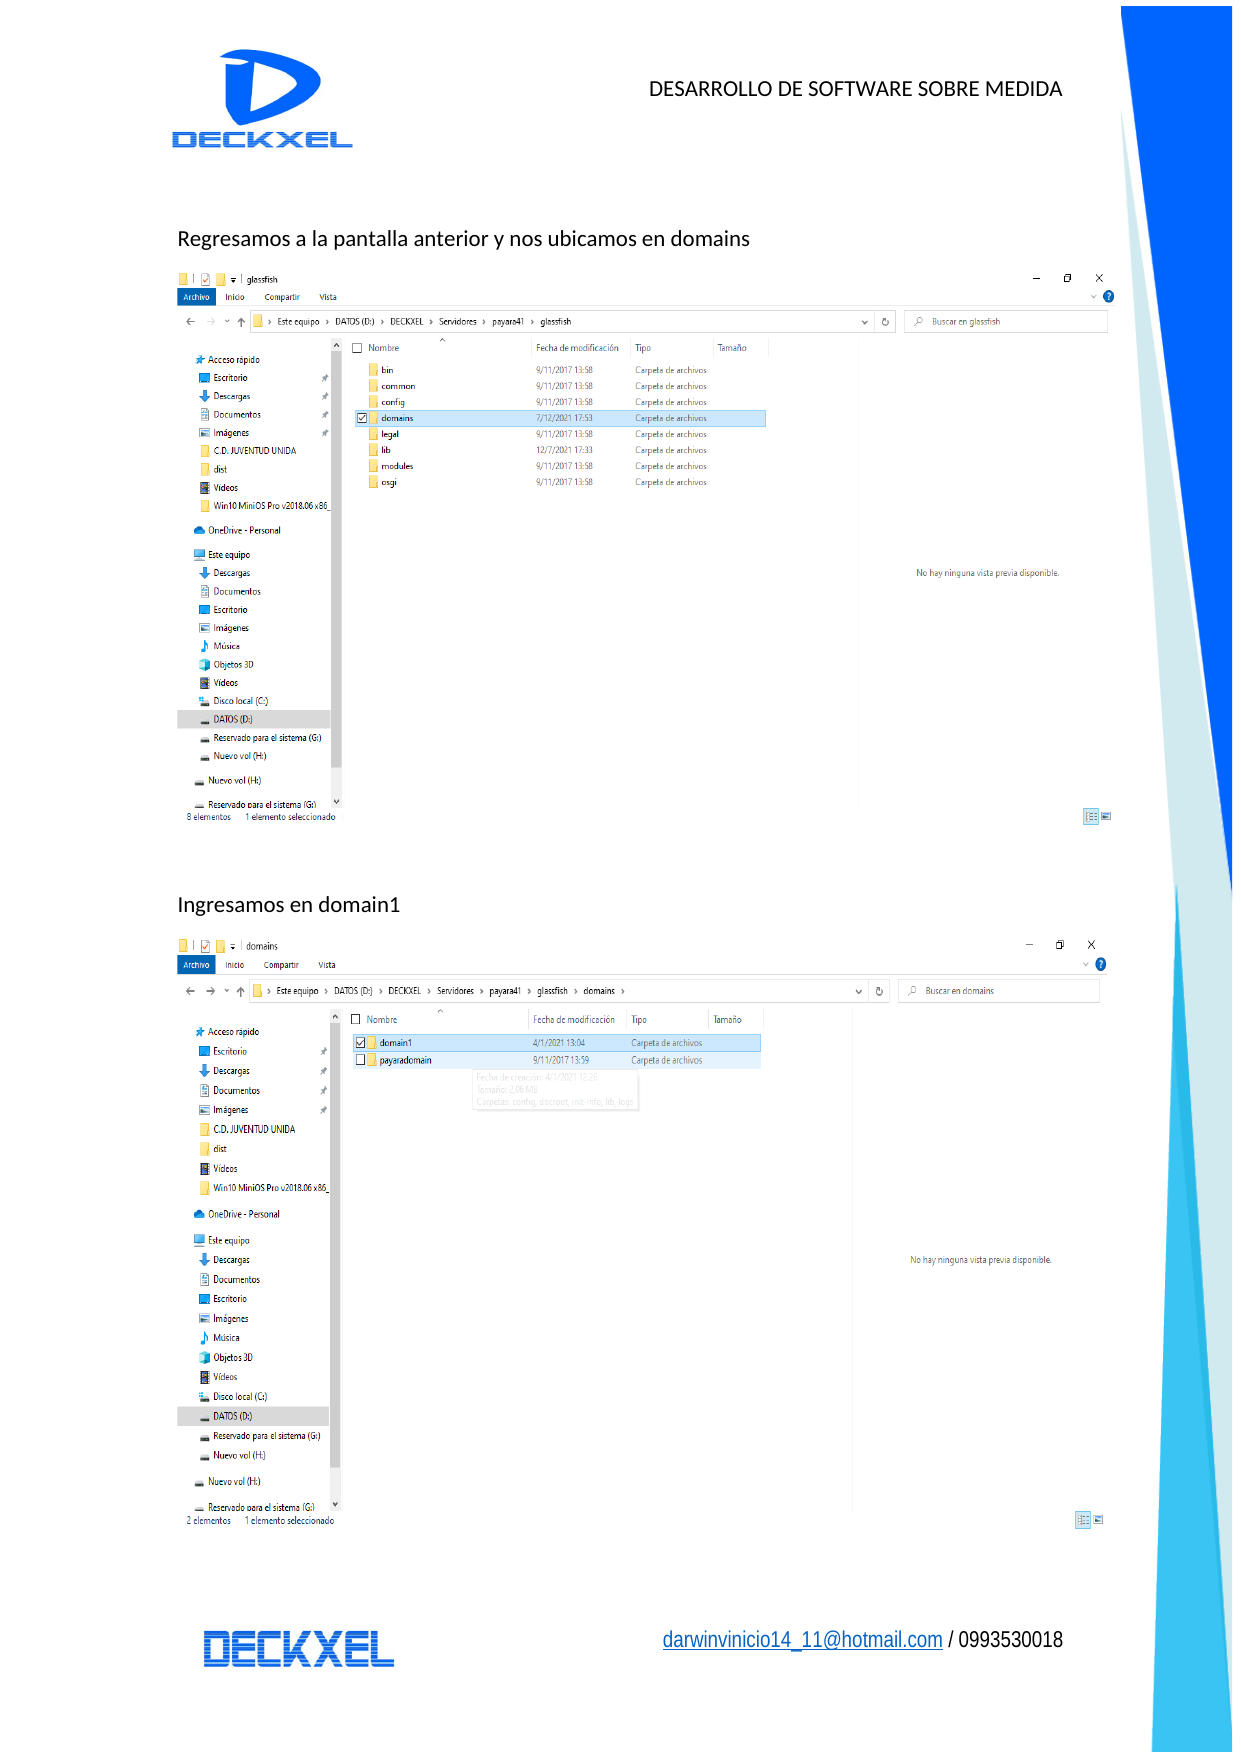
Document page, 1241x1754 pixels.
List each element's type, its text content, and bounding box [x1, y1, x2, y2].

text Ingresamos en domain1 [177, 890, 1063, 918]
picture [192, 1622, 396, 1671]
picture [177, 937, 1108, 1529]
picture [160, 48, 354, 149]
text Regresamos a la pantalla anterior y nos ubicamos en domains [177, 224, 1063, 252]
picture [177, 271, 1116, 825]
picture [1121, 6, 1233, 1752]
